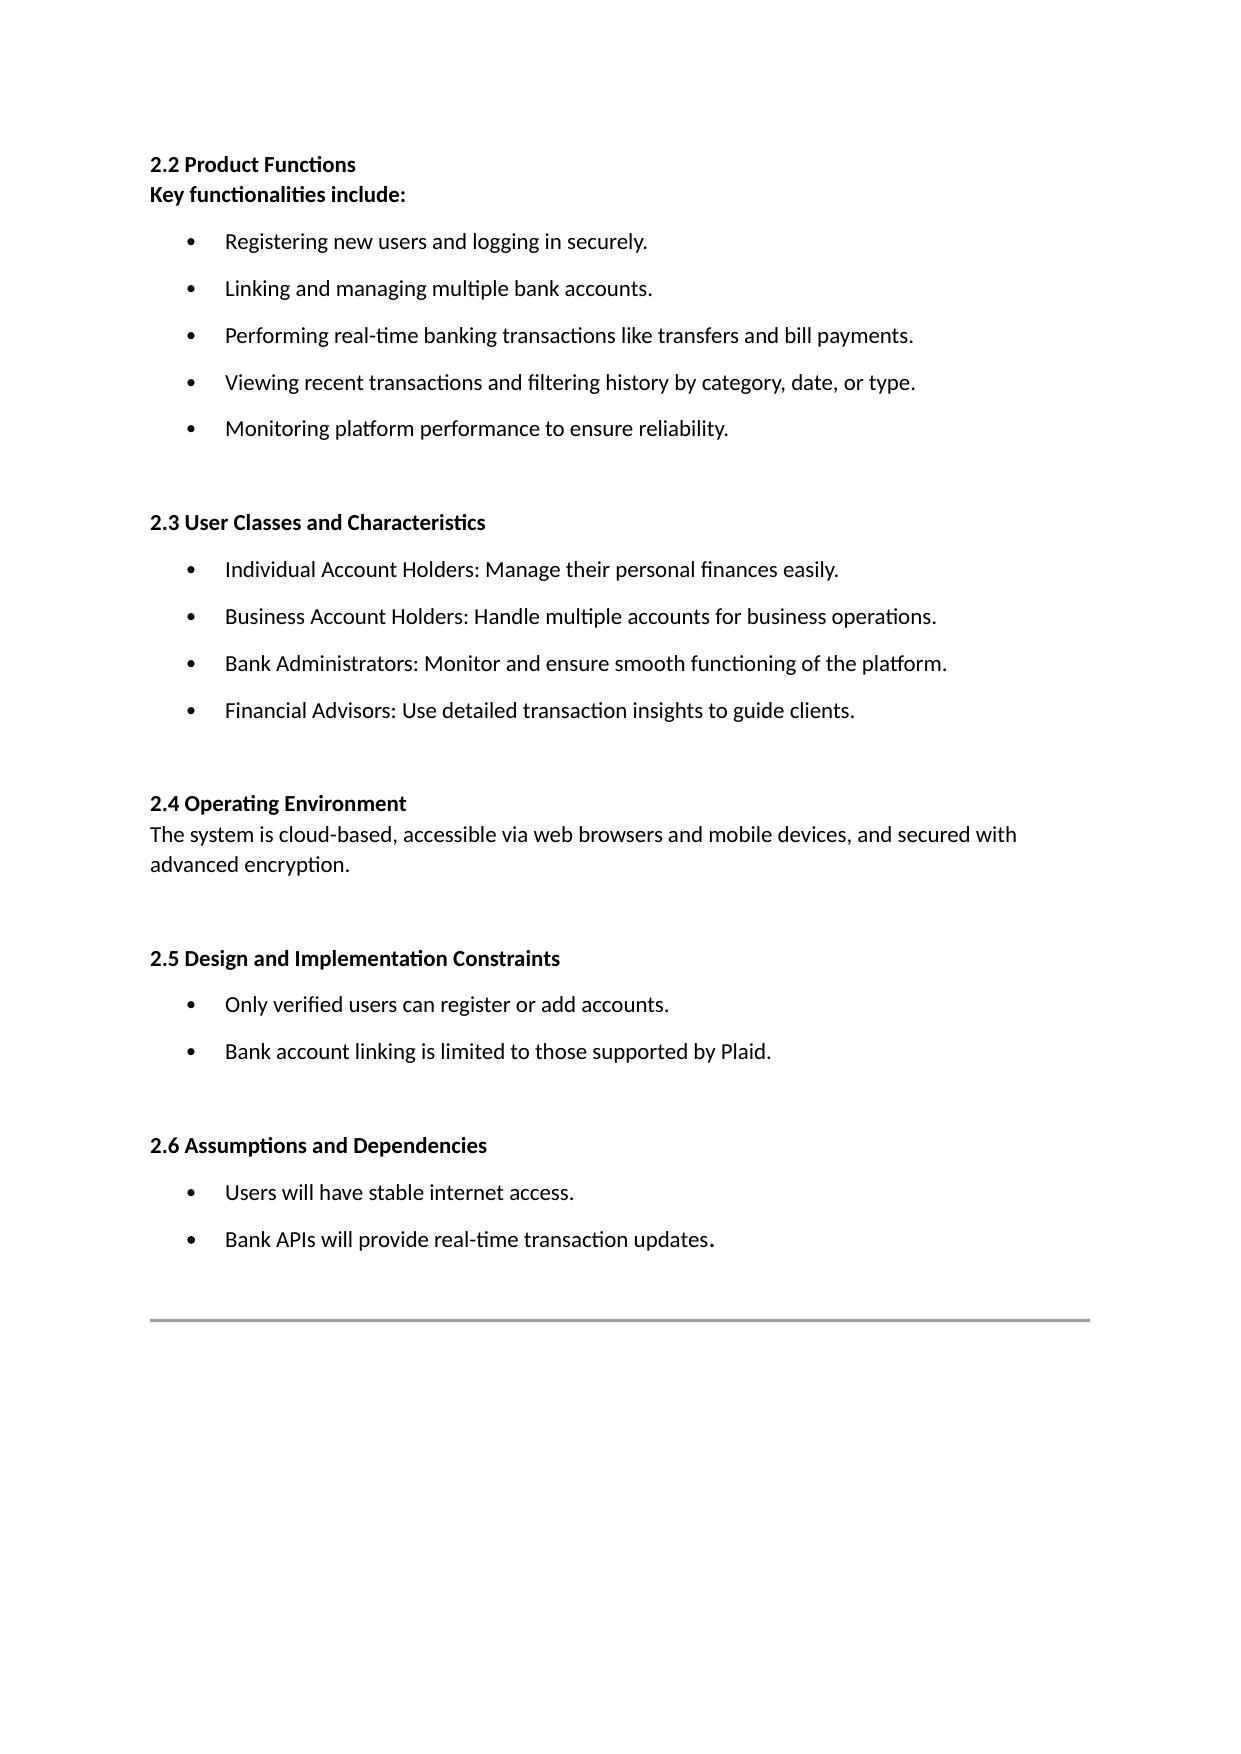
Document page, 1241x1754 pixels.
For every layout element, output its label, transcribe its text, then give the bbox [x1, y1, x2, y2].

list Only verified users can register or add accounts. [187, 991, 1090, 1019]
list Bank APIs will provide real-time transaction updates. [187, 1225, 1090, 1253]
list Viewing recent transactions and filtering history by category, date, or type. [187, 368, 1090, 396]
list Business Account Holders: Handle multiple accounts for business operations. [187, 602, 1090, 630]
list Linking and managing multiple bank accounts. [187, 274, 1090, 302]
text 2.4 Operating Environment The system is cloud-based, accessible via web browsers and mobile devices, and secured with advanced encryption. [150, 789, 1090, 878]
list Users will have stable internet access. [187, 1178, 1090, 1206]
text 2.2 Product Functions Key functionalities include: [150, 150, 1090, 208]
text 2.3 User Classes and Characteristics [150, 508, 1090, 536]
list Financial Advisors: Use detailed transaction insights to guide clients. [187, 696, 1090, 724]
list Monitoring platform performance to ensure reliability. [187, 414, 1090, 443]
list Bank Administrators: Monitor and ensure smooth functioning of the platform. [187, 649, 1090, 677]
text 2.5 Design and Implementation Constraints [150, 944, 1090, 972]
list Registering new users and logging in securely. [187, 227, 1090, 255]
list Performing real-time banking transactions like transfers and bill payments. [187, 321, 1090, 349]
list Individual Account Holders: Manage their personal finances easily. [187, 555, 1090, 583]
list Bank account linking is limited to those supported by Plaid. [187, 1037, 1090, 1066]
text 2.6 Assumptions and Dependencies [150, 1131, 1090, 1159]
